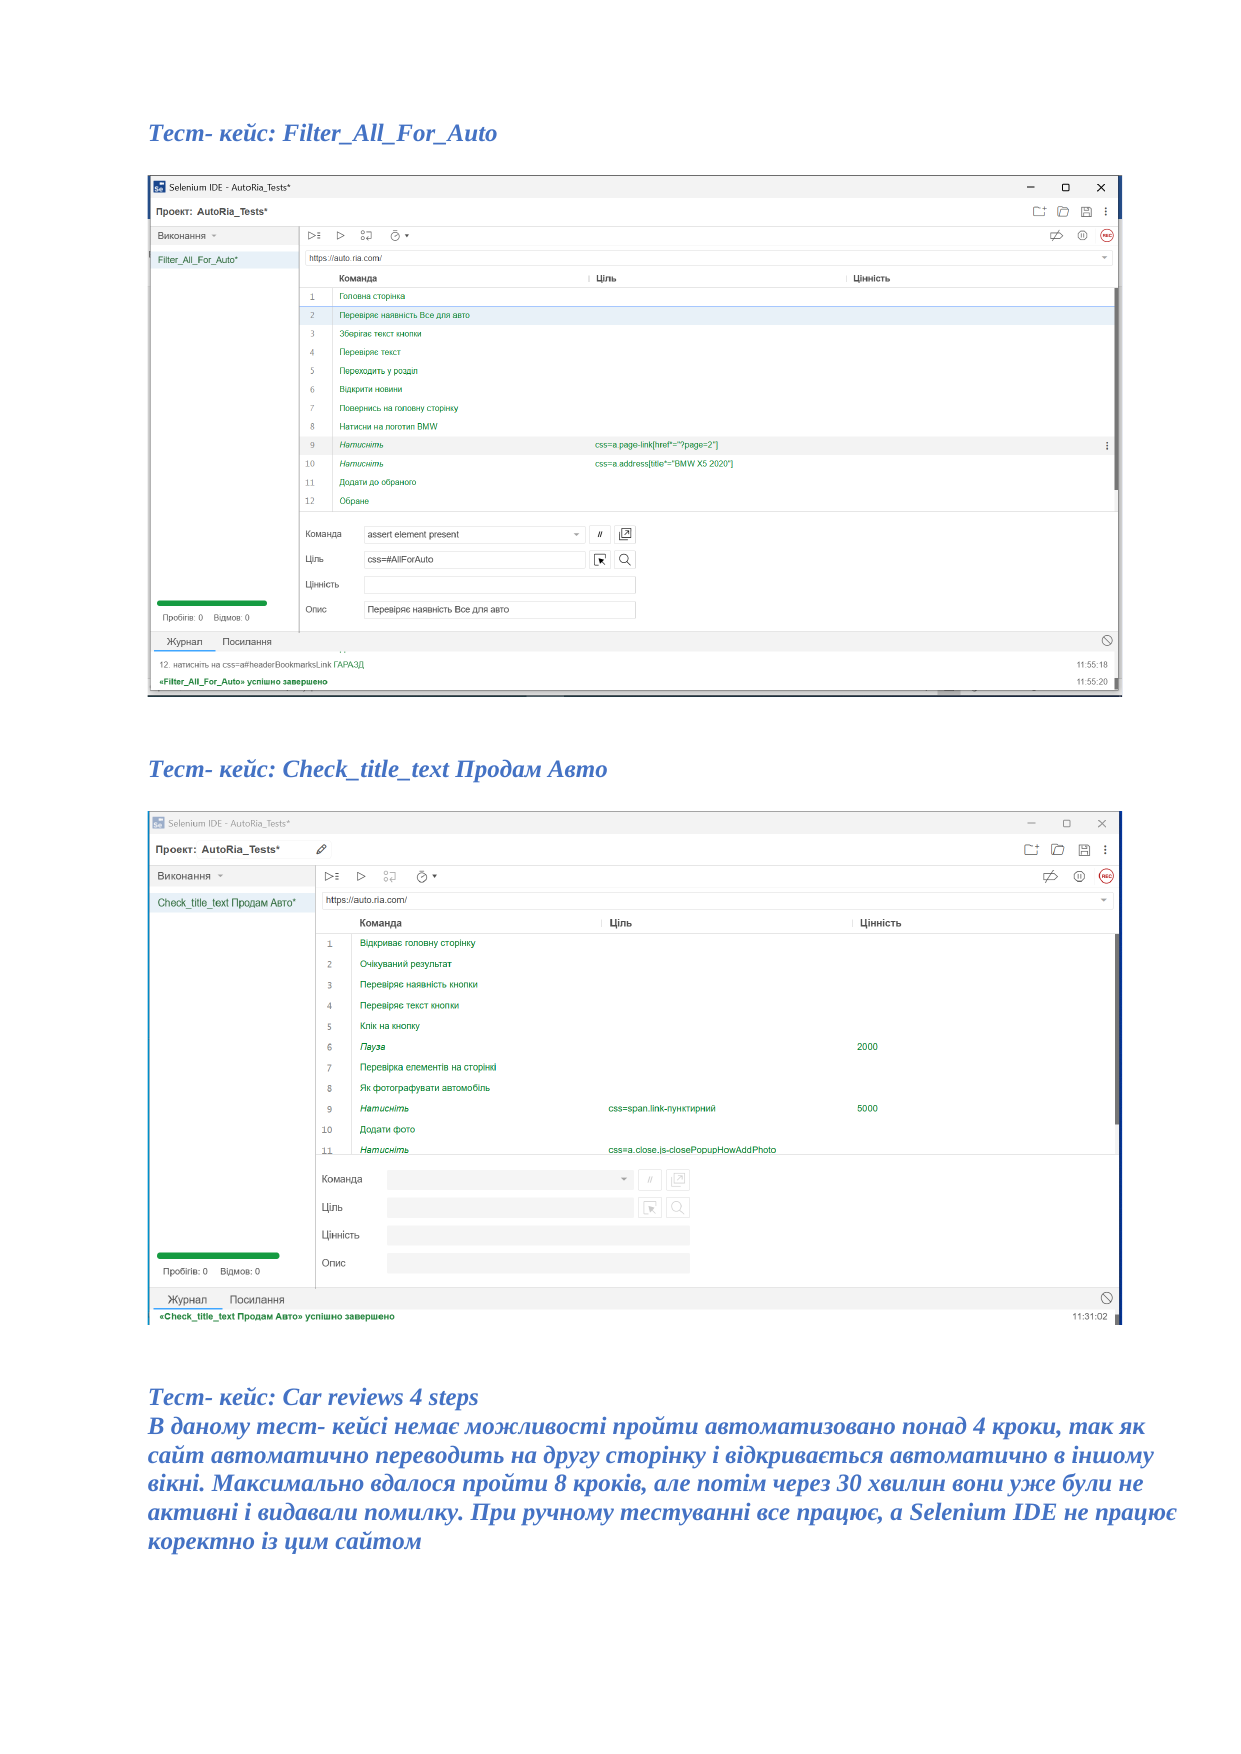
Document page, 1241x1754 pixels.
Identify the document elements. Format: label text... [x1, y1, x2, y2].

text Тест- кейс: Check_title_text Продам Авто [148, 754, 1181, 783]
text В даному тест- кейсі немає можливості пройти автоматизовано понад 4 кроки, так як сайт автоматично переводить на другу сторінку і відкривається автоматично в іншому вікні. Максимально вдалося пройти 8 кроків, але потім через 30 хвилин вони уже були не активні і видавали помилку. При ручному тестуванні все працює, а Selenium IDE не працює коректно із цим сайтом [148, 1411, 1181, 1555]
text Тест- кейс: Car reviews 4 steps [148, 1382, 1181, 1411]
text Тест- кейс: Filter_All_For_Auto [148, 118, 1181, 147]
picture [147, 175, 1123, 697]
picture [147, 811, 1123, 1325]
